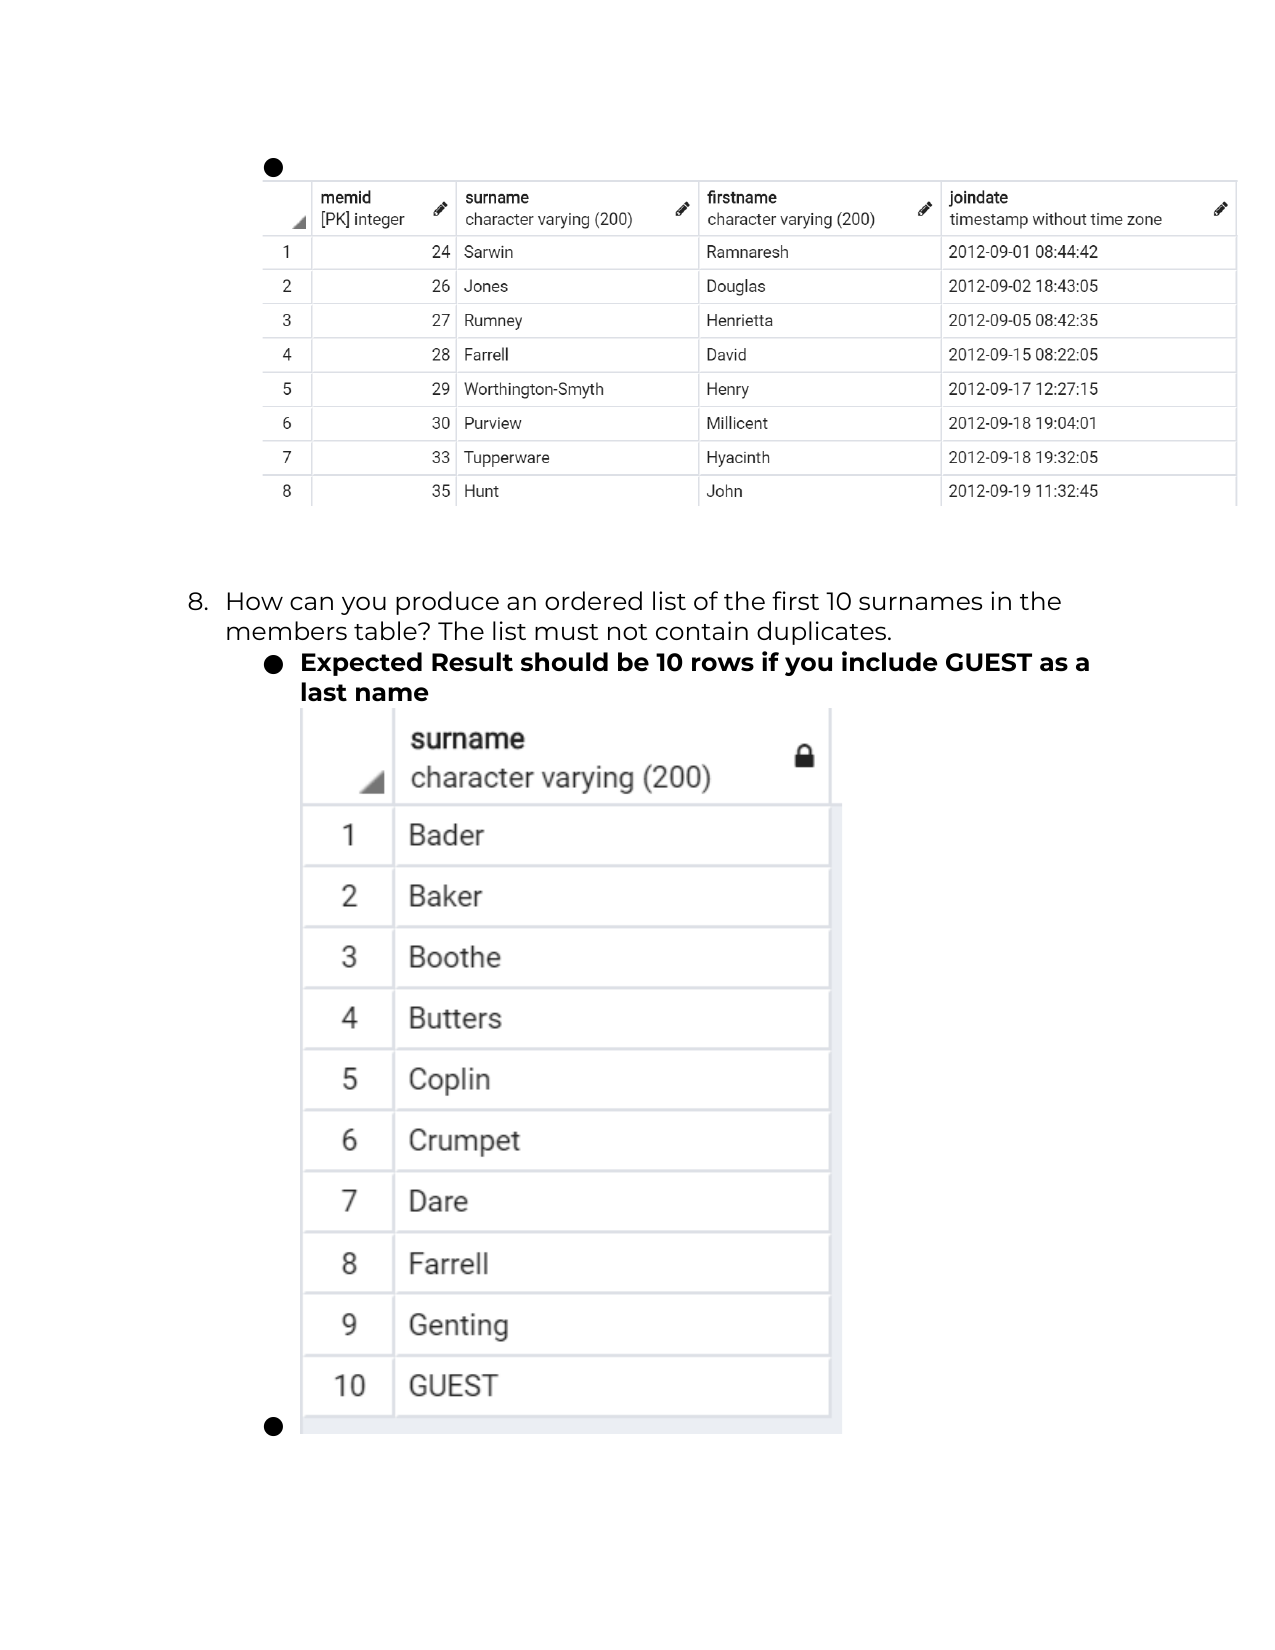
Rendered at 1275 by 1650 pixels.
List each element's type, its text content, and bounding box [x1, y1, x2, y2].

list Expected Result should be 10 rows if you include GUEST as a last name [262, 647, 1125, 708]
picture [300, 708, 843, 1434]
picture [262, 180, 1238, 506]
list How can you produce an ordered list of the first 10 surnames in the members table? The list must not contain duplicates. [187, 586, 1125, 647]
